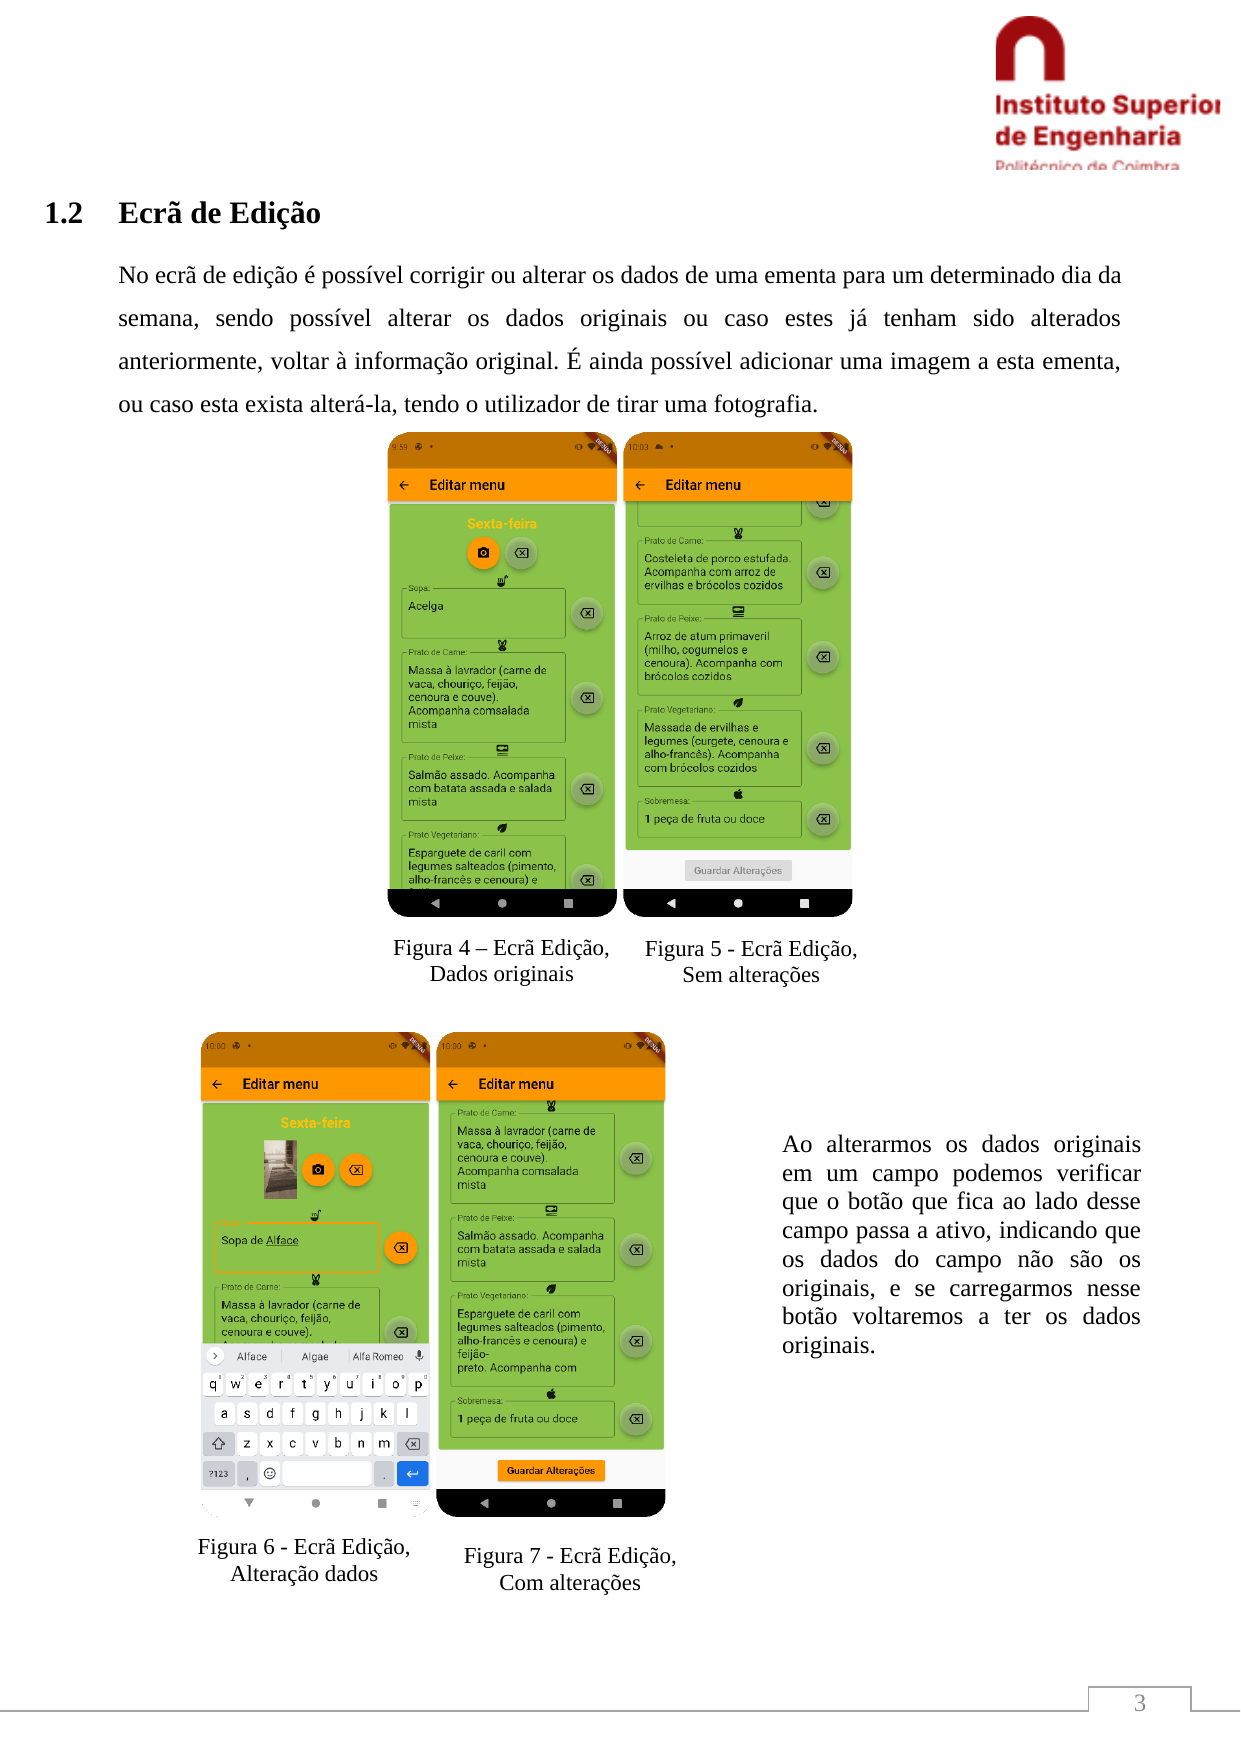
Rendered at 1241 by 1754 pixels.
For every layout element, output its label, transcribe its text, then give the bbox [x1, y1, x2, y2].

picture [200, 1032, 431, 1517]
subtitle Ecrã de Edição [44, 194, 1122, 230]
picture [623, 432, 853, 917]
text No ecrã de edição é possível corrigir ou alterar os dados de uma ementa para um determinado dia da semana, sendo possível alterar os dados originais ou caso estes já tenham sido alterados anteriormente, voltar à informação original. É ainda possível adicionar uma imagem a esta ementa, ou caso esta exista alterá-la, tendo o utilizador de tirar uma fotografia. [118, 260, 1122, 418]
picture [436, 1032, 666, 1517]
picture [995, 16, 1221, 170]
picture [387, 432, 617, 917]
